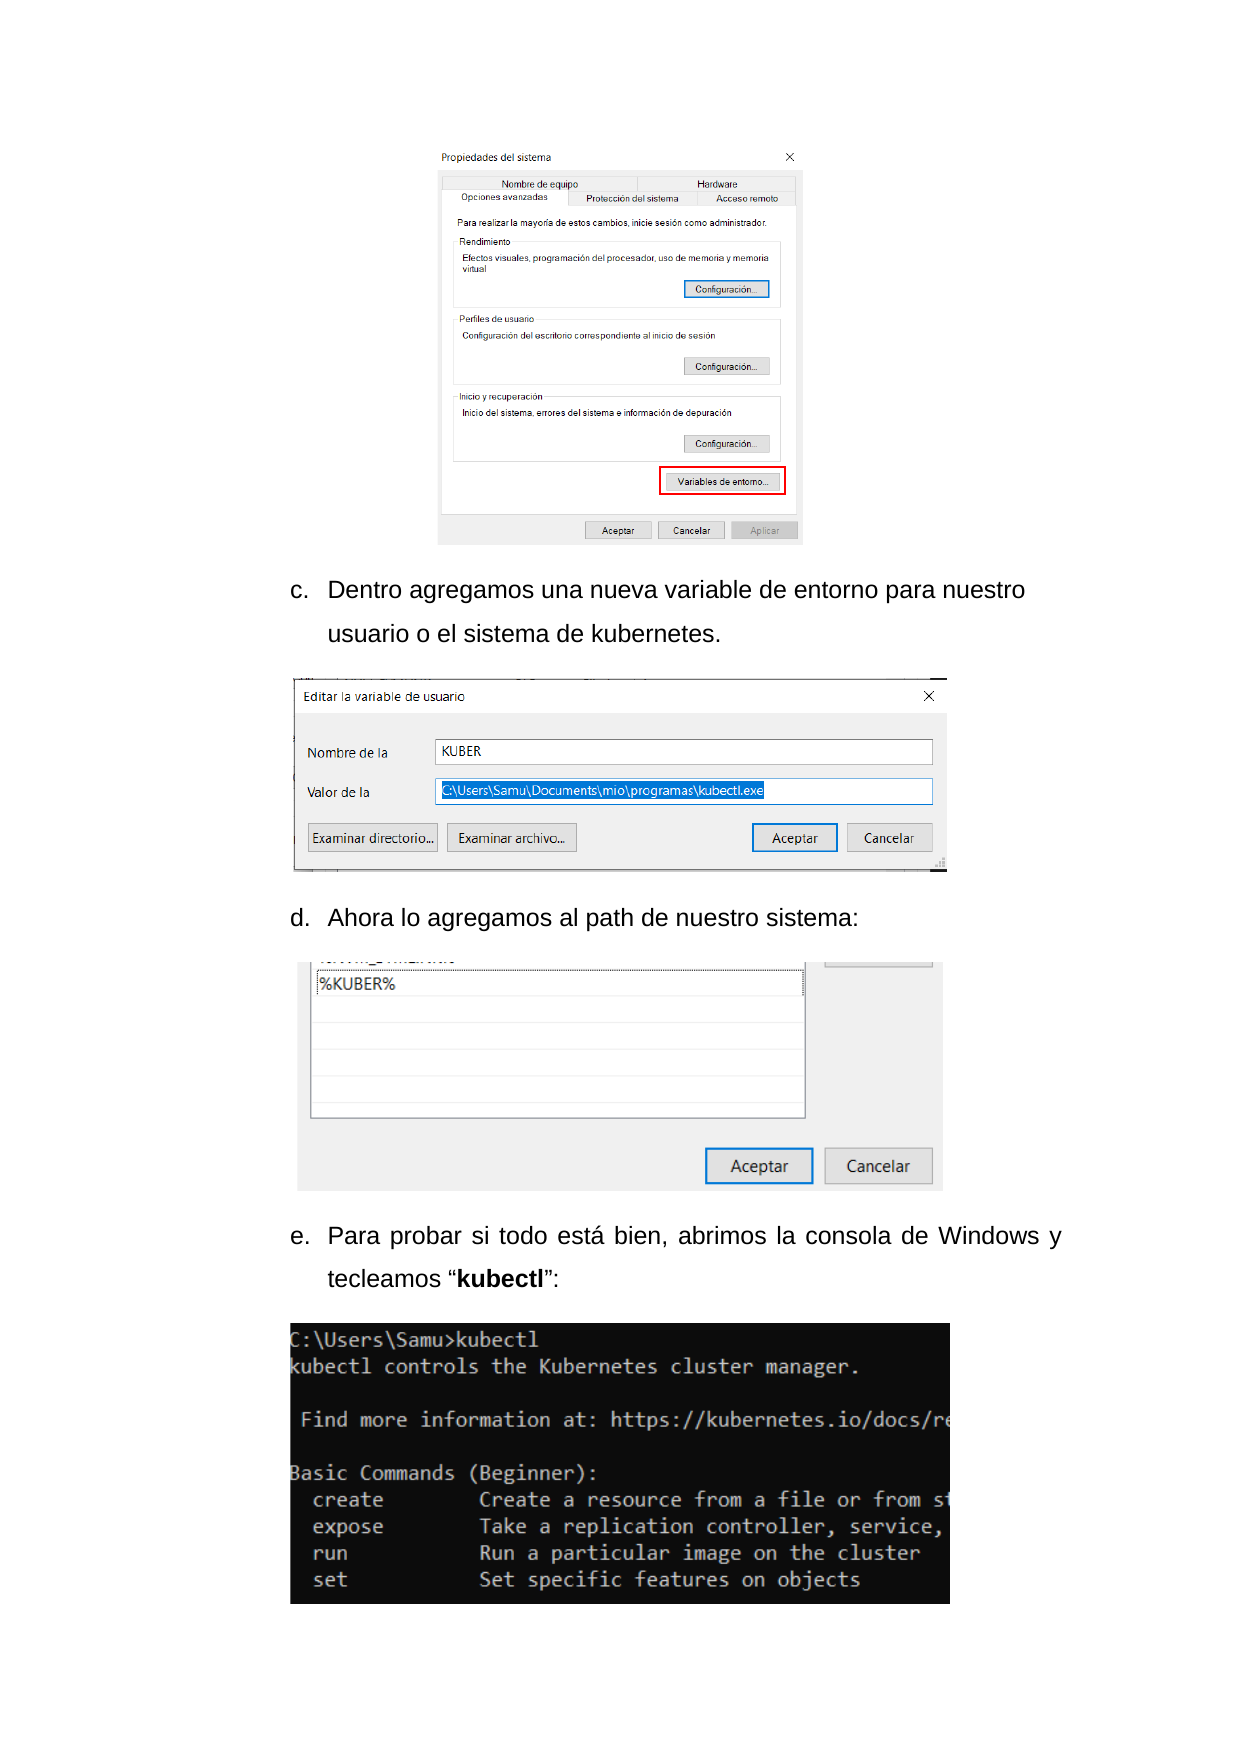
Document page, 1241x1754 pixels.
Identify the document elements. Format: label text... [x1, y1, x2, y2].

picture [293, 678, 947, 872]
list Dentro agregamos una nueva variable de entorno para nuestro usuario o el sistema de kubernetes. [290, 576, 1063, 647]
picture [297, 962, 943, 1191]
picture [290, 1323, 950, 1604]
picture [437, 147, 803, 545]
list Para probar si todo está bien, abrimos la consola de Windows y tecleamos “kubectl”: [290, 1221, 1063, 1293]
list Ahora lo agregamos al path de nuestro sistema: [290, 903, 1063, 931]
